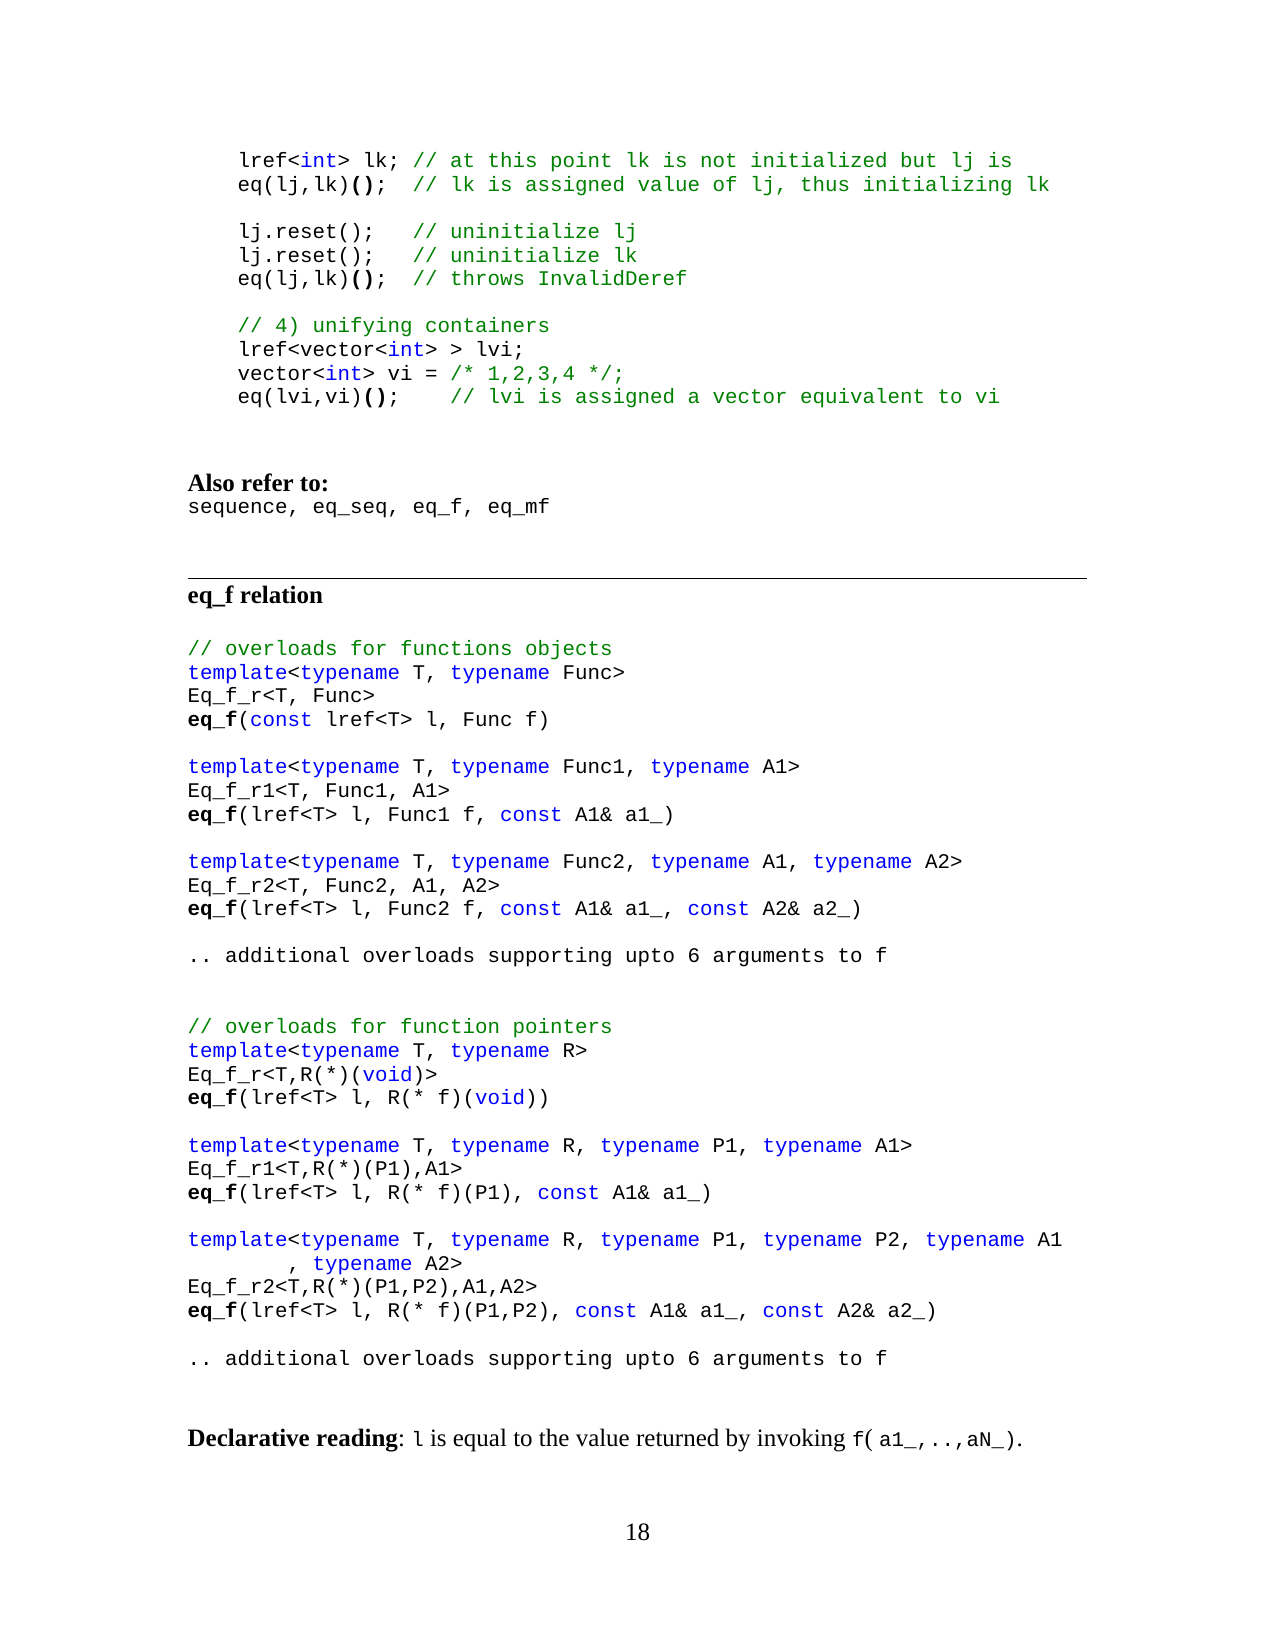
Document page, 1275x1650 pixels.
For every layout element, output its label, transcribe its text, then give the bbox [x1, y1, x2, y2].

text eq_f(lref<T> l, R(* f)(void)) [187, 1087, 1087, 1111]
text eq_f(lref<T> l, R(* f)(P1), const A1& a1_) [187, 1182, 1087, 1206]
text lref<int> lk; // at this point lk is not initialized but lj is [187, 150, 1087, 174]
text eq_f(lref<T> l, R(* f)(P1,P2), const A1& a1_, const A2& a2_) [187, 1300, 1087, 1324]
text Eq_f_r2<T,R(*)(P1,P2),A1,A2> [187, 1277, 1087, 1300]
text eq_f(const lref<T> l, Func f) [187, 709, 1087, 733]
text template<typename T, typename R, typename P1, typename P2, typename A1 [187, 1229, 1087, 1253]
text Eq_f_r1<T,R(*)(P1),A1> [187, 1158, 1087, 1182]
text // overloads for functions objects [187, 638, 1087, 662]
text Eq_f_r<T, Func> [187, 685, 1087, 709]
text eq_f(lref<T> l, Func1 f, const A1& a1_) [187, 804, 1087, 827]
text eq_f(lref<T> l, Func2 f, const A1& a1_, const A2& a2_) [187, 898, 1087, 922]
text eq(lvi,vi)(); // lvi is assigned a vector equivalent to vi [187, 386, 1087, 410]
text lref<vector<int> > lvi; [187, 339, 1087, 363]
text template<typename T, typename Func> [187, 662, 1087, 685]
text sequence, eq_seq, eq_f, eq_mf [187, 496, 1087, 520]
text eq(lj,lk)(); // throws InvalidDeref [187, 268, 1087, 292]
text template<typename T, typename R> [187, 1040, 1087, 1064]
text Also refer to: [187, 468, 1087, 496]
text template<typename T, typename Func1, typename A1> [187, 756, 1087, 780]
text template<typename T, typename R, typename P1, typename A1> [187, 1135, 1087, 1158]
text .. additional overloads supporting upto 6 arguments to f [187, 946, 1087, 969]
text , typename A2> [187, 1253, 1087, 1277]
text template<typename T, typename Func2, typename A1, typename A2> [187, 851, 1087, 874]
text .. additional overloads supporting upto 6 arguments to f [187, 1347, 1087, 1371]
text eq(lj,lk)(); // lk is assigned value of lj, thus initializing lk [187, 174, 1087, 197]
text Eq_f_r<T,R(*)(void)> [187, 1064, 1087, 1087]
text eq_f relation [187, 579, 1087, 609]
text // overloads for function pointers [187, 1016, 1087, 1040]
text Eq_f_r1<T, Func1, A1> [187, 780, 1087, 804]
text // 4) unifying containers [187, 316, 1087, 339]
text lj.reset(); // uninitialize lj [187, 221, 1087, 244]
text vector<int> vi = /* 1,2,3,4 */; [187, 363, 1087, 386]
text lj.reset(); // uninitialize lk [187, 244, 1087, 268]
text Eq_f_r2<T, Func2, A1, A2> [187, 874, 1087, 898]
text Declarative reading: l is equal to the value returned by invoking f( a1_,..,aN_). [187, 1423, 1087, 1453]
